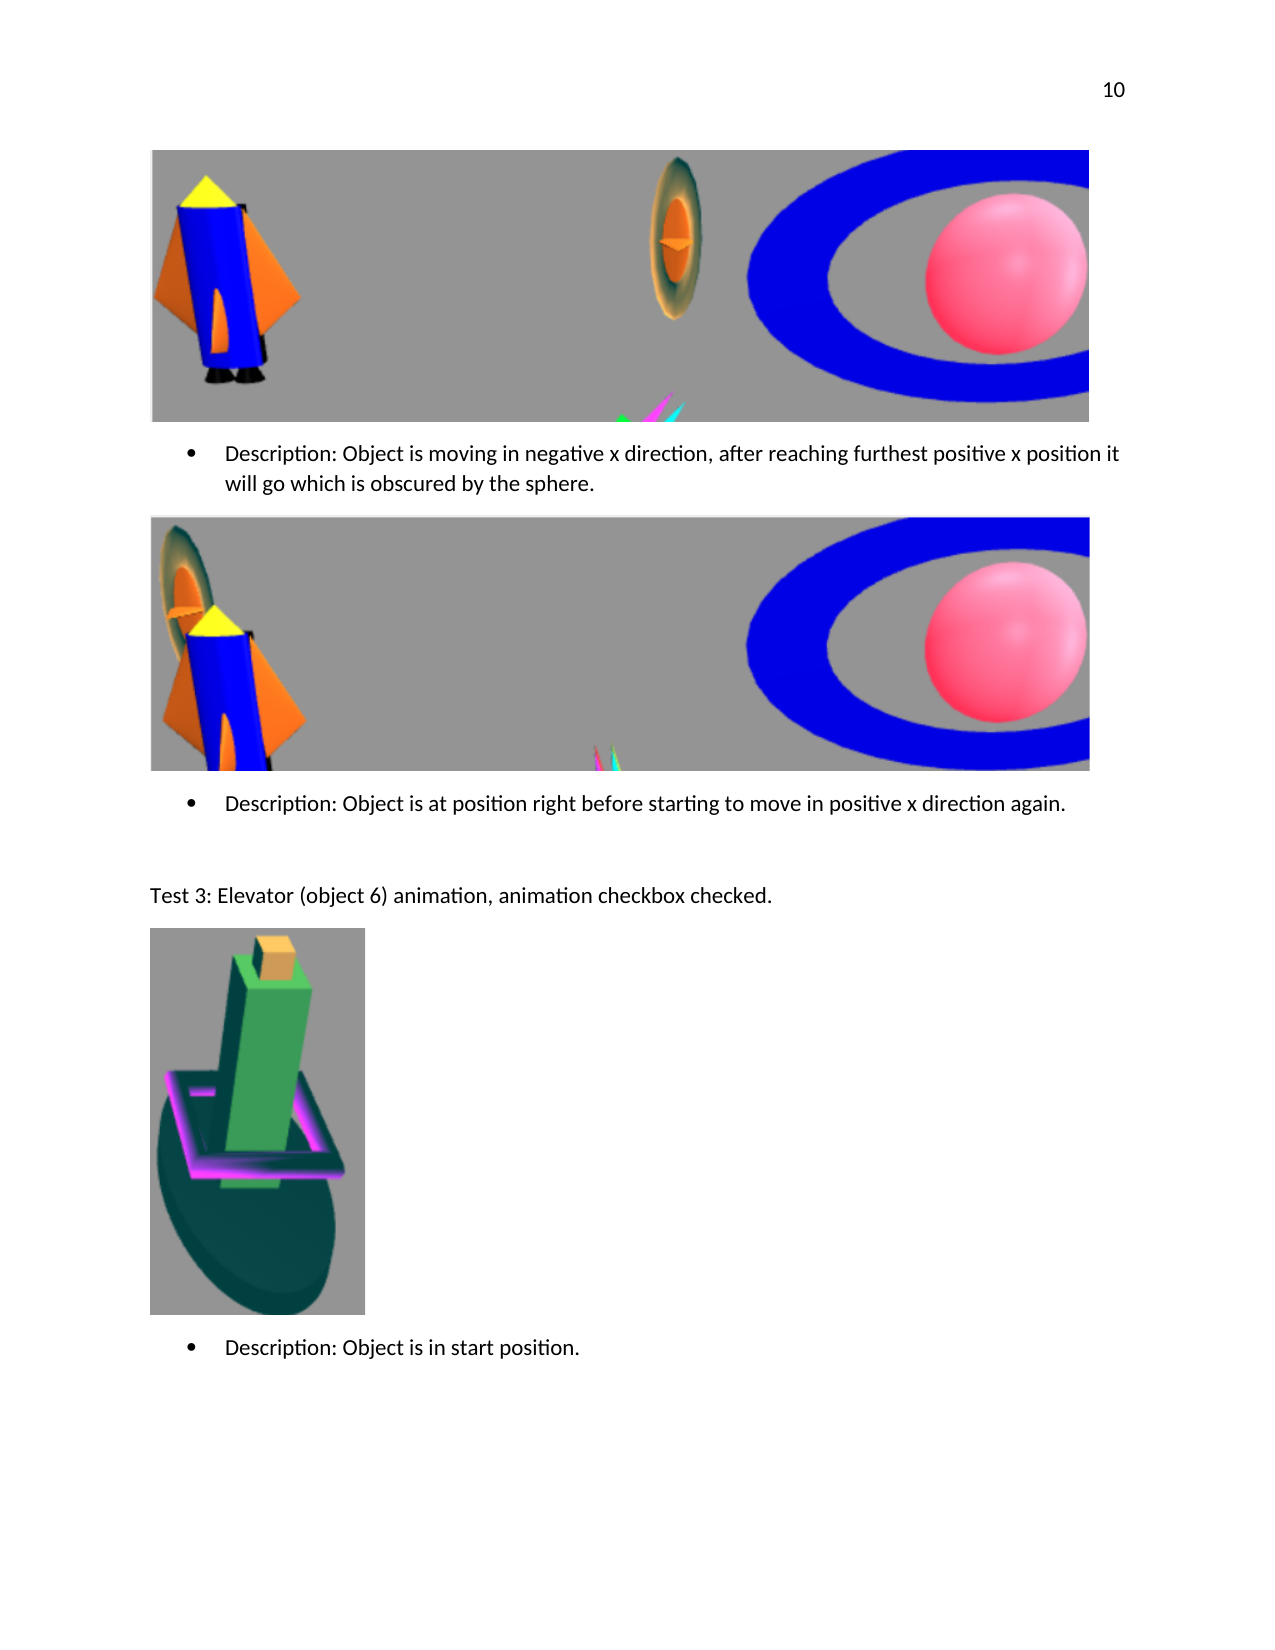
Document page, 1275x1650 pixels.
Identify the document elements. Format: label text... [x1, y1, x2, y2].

text Test 3: Elevator (object 6) animation, animation checkbox checked. [150, 882, 1125, 910]
picture [150, 928, 365, 1315]
list Description: Object is at position right before starting to move in positive x direction again. [187, 789, 1125, 817]
picture [150, 150, 1089, 422]
list Description: Object is in start position. [187, 1333, 1125, 1361]
list Description: Object is moving in negative x direction, after reaching furthest positive x position it will go which is obscured by the sphere. [187, 439, 1125, 497]
picture [150, 515, 1090, 771]
